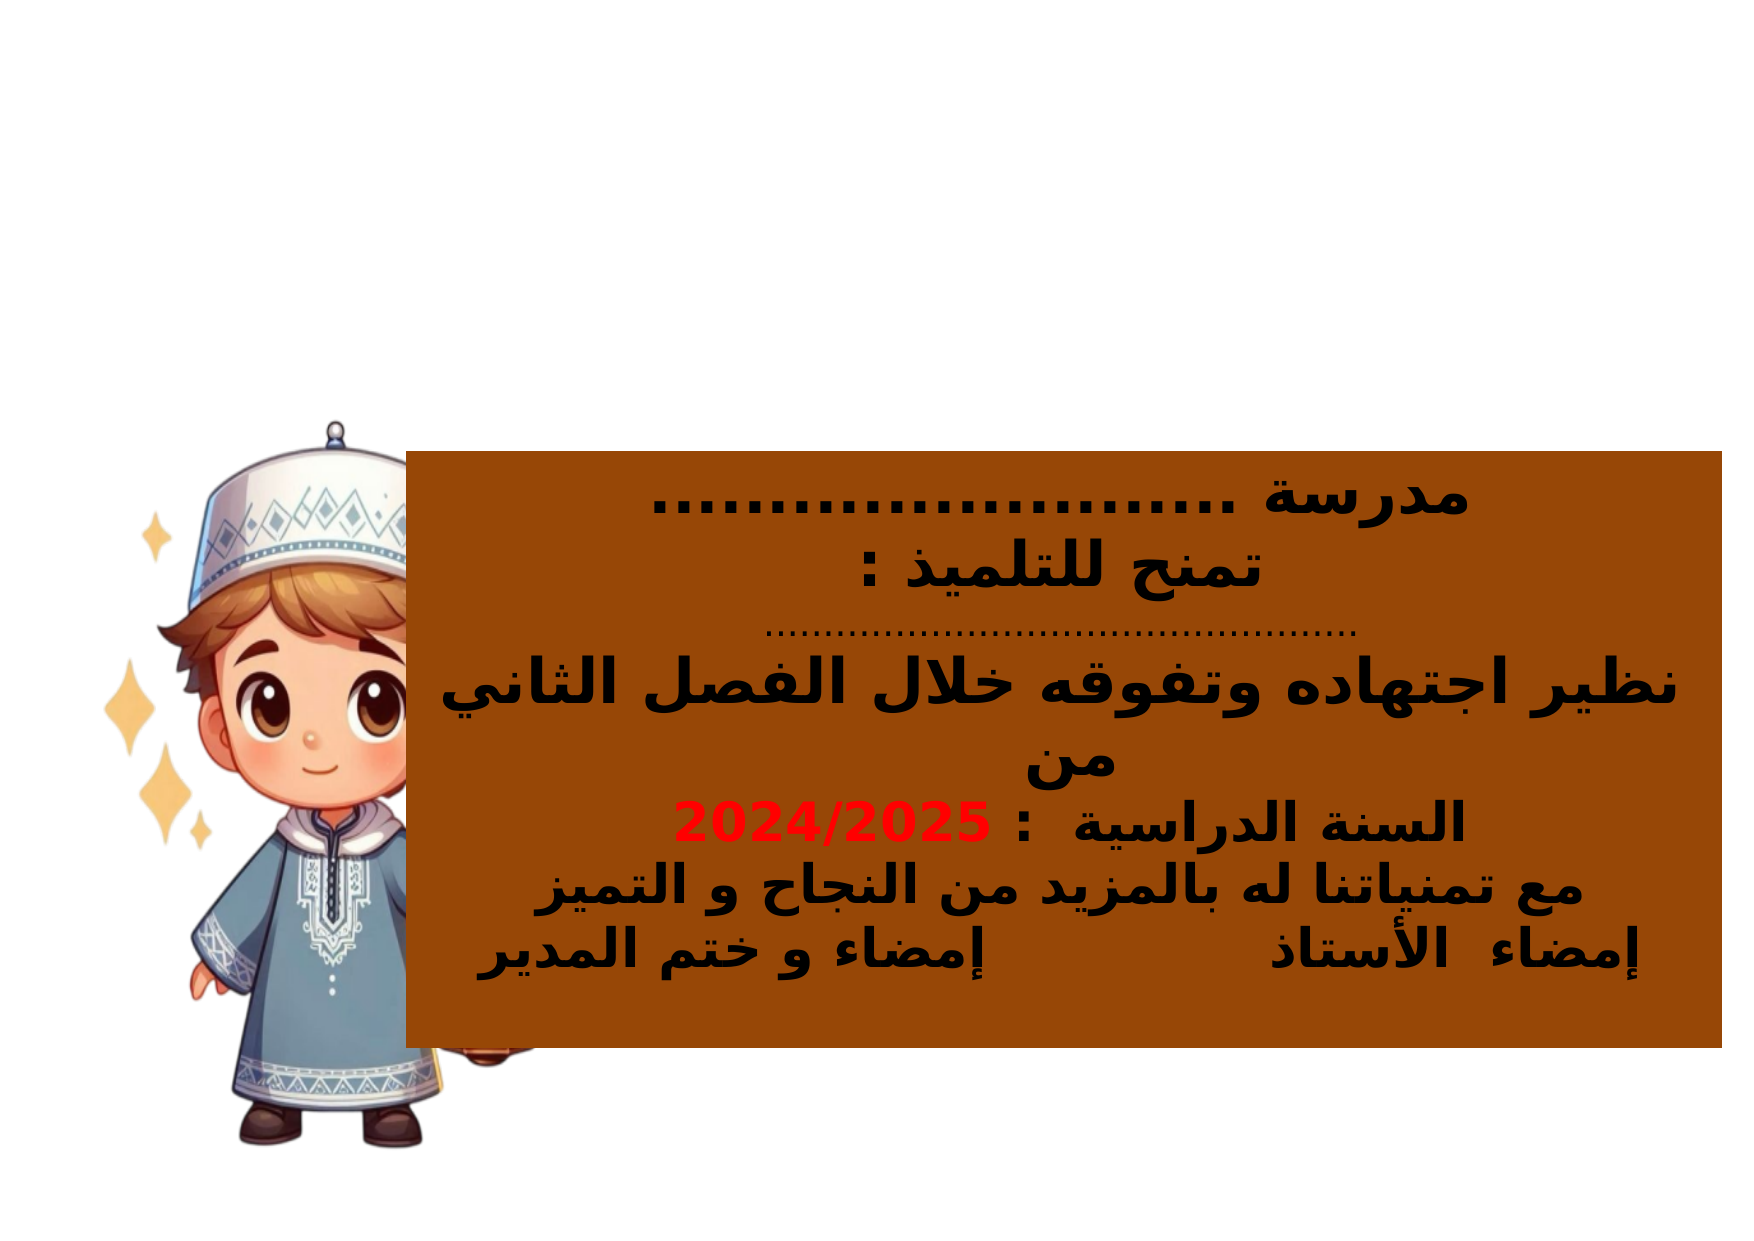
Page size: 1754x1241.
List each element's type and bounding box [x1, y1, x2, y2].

picture [9, 389, 647, 1171]
